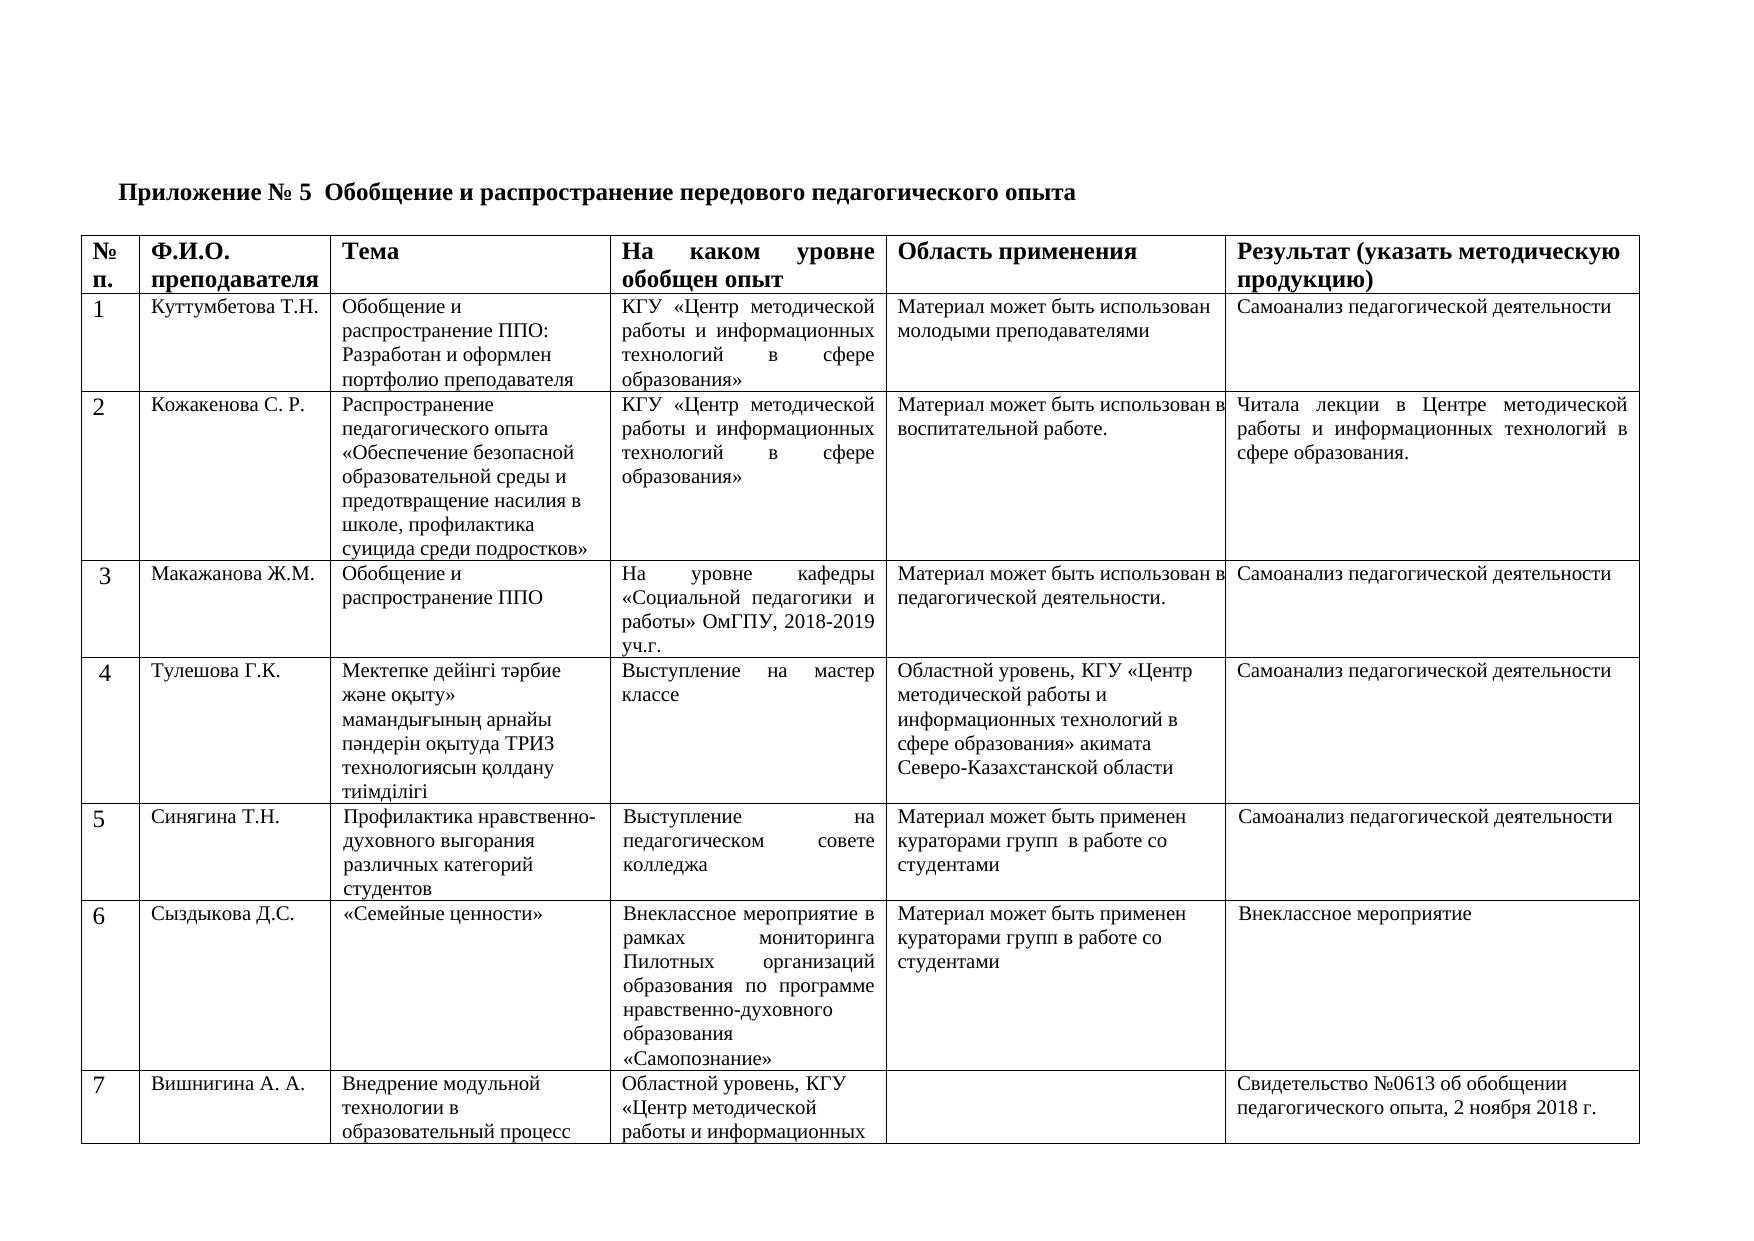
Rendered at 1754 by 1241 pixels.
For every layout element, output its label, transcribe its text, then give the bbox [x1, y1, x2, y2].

table_cell Куттумбетова Т.Н. [140, 294, 330, 391]
table_cell 2 [82, 392, 139, 560]
table_header Тема [331, 236, 610, 293]
table_cell Профилактика нравственно-духовного выгорания различных категорий студентов [331, 804, 610, 900]
table_cell Обобщение и распространение ППО [331, 561, 610, 657]
table_cell Материал может быть применен кураторами групп в работе со студентами [887, 901, 1225, 1069]
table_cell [1226, 1071, 1639, 1143]
table_header № п. [82, 236, 139, 293]
table_cell КГУ «Центр методической работы и информационных технологий в сфере образования» [611, 392, 886, 560]
table_header Область применения [887, 236, 1225, 293]
table_cell Самоанализ педагогической деятельности [1226, 561, 1639, 657]
table_header Результат (указать методическую продукцию) [1226, 236, 1639, 293]
table_cell Макажанова Ж.М. [140, 561, 330, 657]
table_cell 4 [82, 658, 139, 803]
table_cell Вишнигина А. А. [140, 1071, 330, 1143]
table_cell Тулешова Г.К. [140, 658, 330, 803]
table_cell Самоанализ педагогической деятельности [1226, 294, 1639, 391]
table_cell Самоанализ педагогической деятельности [1226, 658, 1639, 803]
table_cell [887, 1071, 1225, 1143]
table_cell 3 [82, 561, 139, 657]
table_cell Мектепке дейінгі тәрбие және оқыту» мамандығының арнайы пәндерін оқытуда ТРИЗ технологиясын қолдану тиімділігі [331, 658, 610, 803]
text Приложение № 5 Обобщение и распространение передового педагогического опыта [118, 177, 1636, 206]
table_cell На уровне кафедры «Социальной педагогики и работы» ОмГПУ, 2018-2019 уч.г. [611, 561, 886, 657]
table_cell Синягина Т.Н. [140, 804, 330, 900]
table_cell Внеклассное мероприятие в рамках мониторинга Пилотных организаций образования по программе нравственно-духовного образования «Самопознание» [611, 901, 886, 1069]
table_cell Сыздыкова Д.С. [140, 901, 330, 1069]
table_header Ф.И.О. преподавателя [140, 236, 330, 293]
table_cell Выступление на мастер классе [611, 658, 886, 803]
table_cell 6 [82, 901, 139, 1069]
table_cell Читала лекции в Центре методической работы и информационных технологий в сфере образования. [1226, 392, 1639, 560]
table_cell КГУ «Центр методической работы и информационных технологий в сфере образования» [611, 294, 886, 391]
table_cell Материал может быть использован молодыми преподавателями [887, 294, 1225, 391]
table_cell Материал может быть использован в воспитательной работе. [887, 392, 1225, 560]
table_cell «Семейные ценности» [331, 901, 610, 1069]
table_cell Самоанализ педагогической деятельности [1226, 804, 1639, 900]
table_cell Областной уровень, КГУ «Центр методической работы и информационных технологий в сфере образования» акимата Северо-Казахстанской области [887, 658, 1225, 803]
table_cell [611, 1071, 886, 1143]
table_cell Обобщение и распространение ППО: Разработан и оформлен портфолио преподавателя [331, 294, 610, 391]
table_cell Выступление на педагогическом совете колледжа [611, 804, 886, 900]
table_cell Материал может быть применен кураторами групп в работе со студентами [887, 804, 1225, 900]
table_cell 1 [82, 294, 139, 391]
table_cell 7 [82, 1071, 139, 1143]
table_cell Распространение педагогического опыта «Обеспечение безопасной образовательной среды и предотвращение насилия в школе, профилактика суицида среди подростков» [331, 392, 610, 560]
table_cell Материал может быть использован в педагогической деятельности. [887, 561, 1225, 657]
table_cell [331, 1071, 610, 1143]
table_cell Внеклассное мероприятие [1226, 901, 1639, 1069]
table_cell 5 [82, 804, 139, 900]
table_header На каком уровне обобщен опыт [611, 236, 886, 293]
table_cell Кожакенова С. Р. [140, 392, 330, 560]
